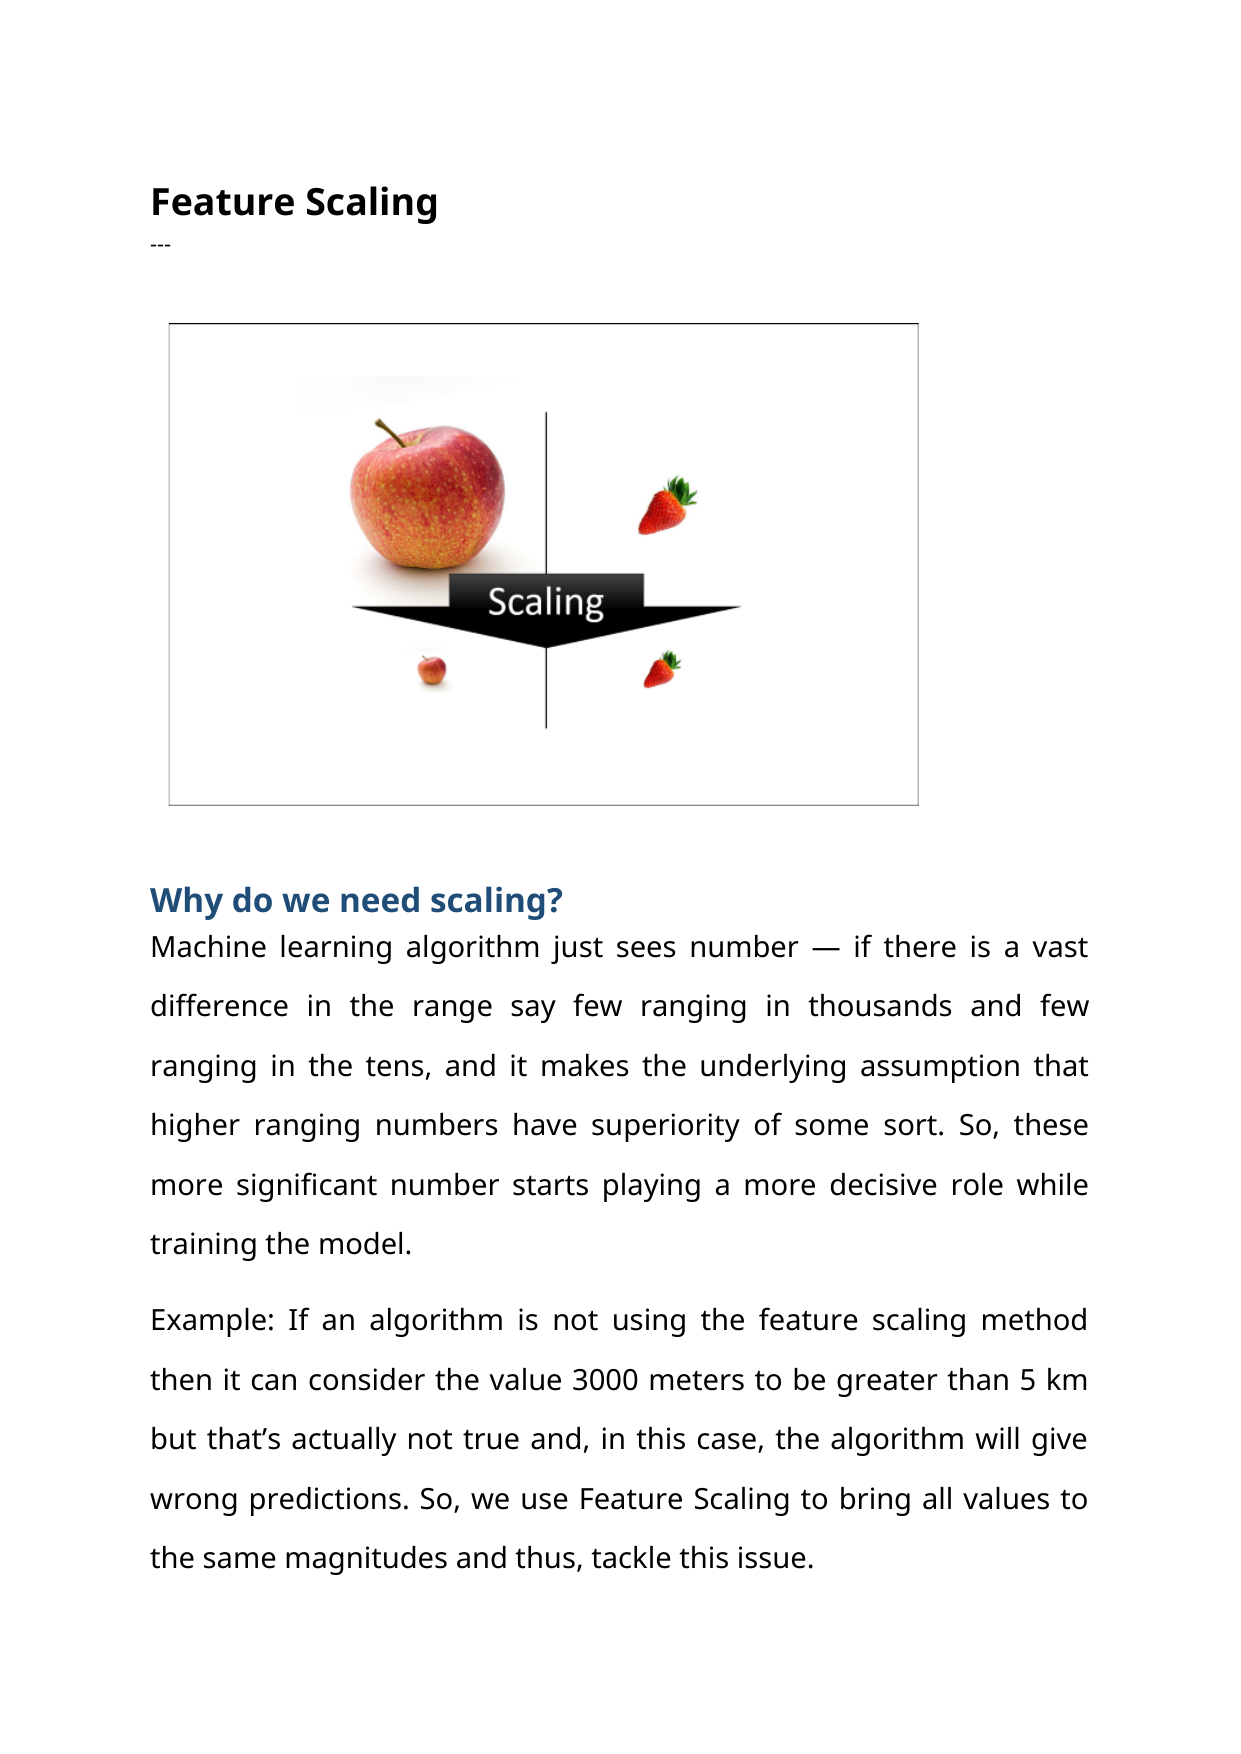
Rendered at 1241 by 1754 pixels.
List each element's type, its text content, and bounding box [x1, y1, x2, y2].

subtitle Feature Scaling [150, 175, 1090, 226]
text Machine learning algorithm just sees number — if there is a vast difference in the range say few ranging in thousands and few ranging in the tens, and it makes the underlying assumption that higher ranging numbers have superiority of some sort. So, these more significant number starts playing a more decisive role while training the model. [150, 926, 1090, 1263]
text Example: If an algorithm is not using the feature scaling method then it can consider the value 3000 meters to be greater than 5 km but that’s actually not true and, in this case, the algorithm will give wrong predictions. So, we use Feature Scaling to bring all values to the same magnitudes and thus, tackle this issue. [150, 1299, 1090, 1577]
text --- [150, 230, 1090, 258]
subtitle Why do we need scaling? [150, 877, 1090, 922]
